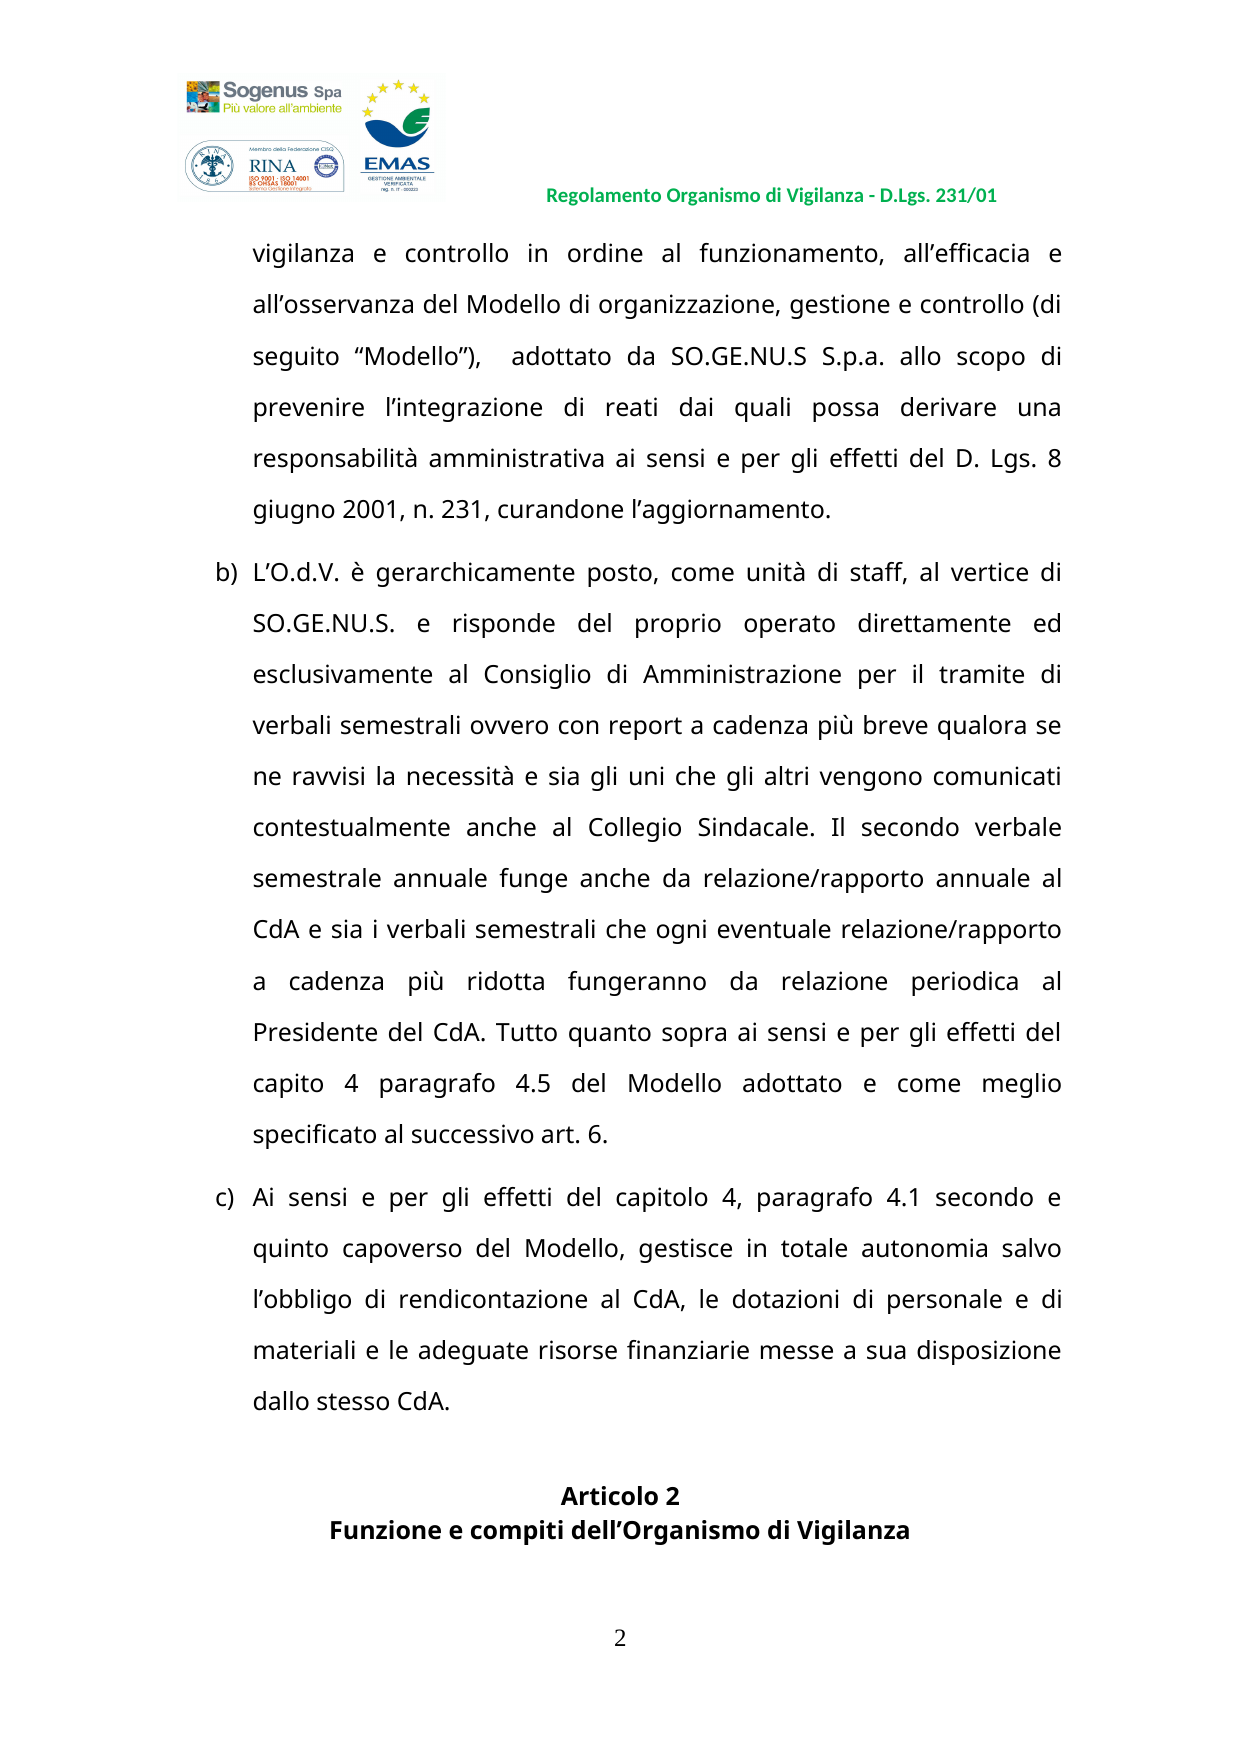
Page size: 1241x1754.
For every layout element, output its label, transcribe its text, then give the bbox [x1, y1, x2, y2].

text Funzione e compiti dell’Organismo di Vigilanza [177, 1513, 1063, 1547]
picture [177, 73, 446, 202]
list L’O.d.V. è gerarchicamente posto, come unità di staff, al vertice di SO.GE.NU.S. e risponde del proprio operato direttamente ed esclusivamente al Consiglio di Amministrazione per il tramite di verbali semestrali ovvero con report a cadenza più breve qualora se ne ravvisi la necessità e sia gli uni che gli altri vengono comunicati contestualmente anche al Collegio Sindacale. Il secondo verbale semestrale annuale funge anche da relazione/rapporto annuale al CdA e sia i verbali semestrali che ogni eventuale relazione/rapporto a cadenza più ridotta fungeranno da relazione periodica al Presidente del CdA. Tutto quanto sopra ai sensi e per gli effetti del capito 4 paragrafo 4.5 del Modello adottato e come meglio specificato al successivo art. 6. [215, 555, 1063, 1150]
list Ai sensi e per gli effetti del capitolo 4, paragrafo 4.1 secondo e quinto capoverso del Modello, gestisce in totale autonomia salvo l’obbligo di rendicontazione al CdA, le dotazioni di personale e di materiali e le adeguate risorse finanziarie messe a sua disposizione dallo stesso CdA. [215, 1180, 1063, 1418]
text Articolo 2 [177, 1479, 1063, 1513]
